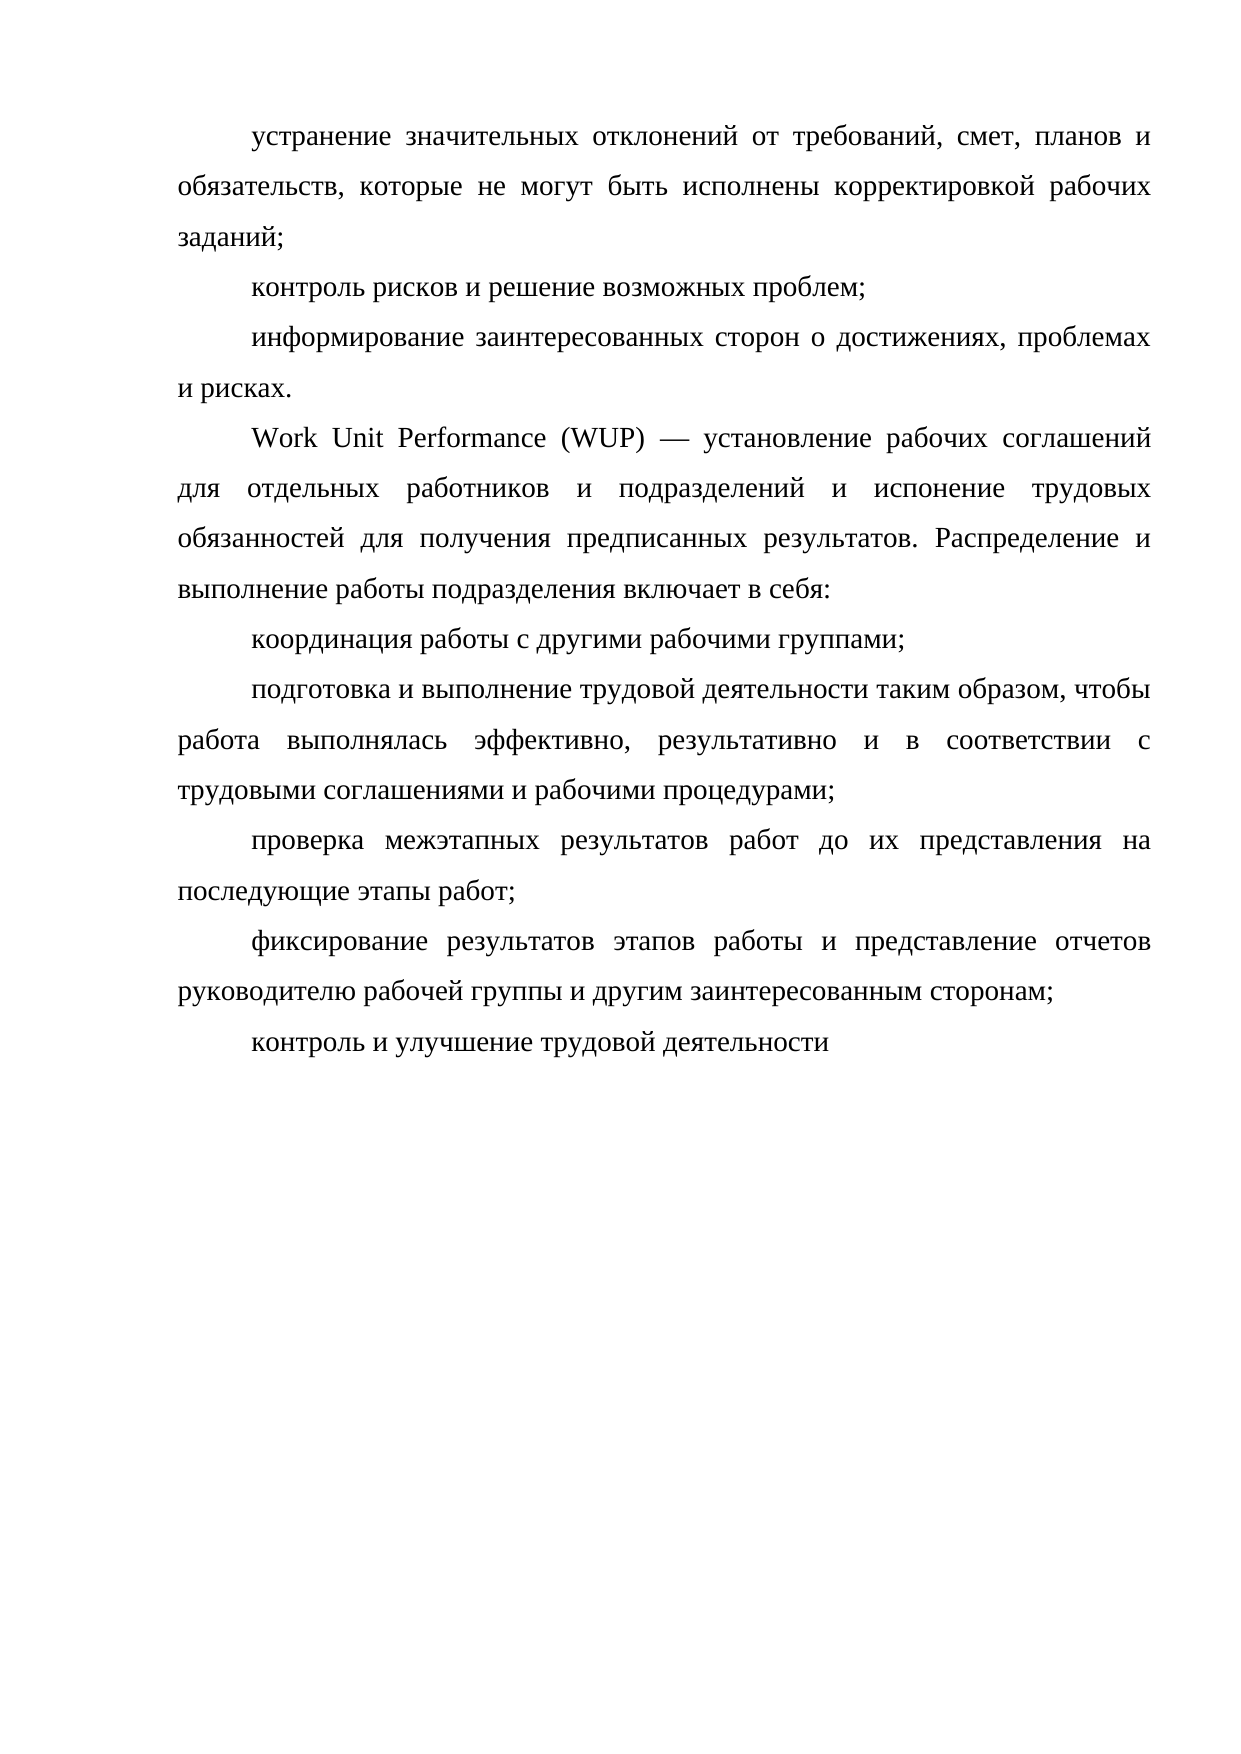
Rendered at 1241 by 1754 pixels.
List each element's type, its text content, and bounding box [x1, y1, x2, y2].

text подготовка и выполнение трудовой деятельности таким образом, чтобы работа выполнялась эффективно, результативно и в соответствии с трудовыми соглашениями и рабочими процедурами; [177, 672, 1152, 806]
text проверка межэтапных результатов работ до их представления на последующие этапы работ; [177, 822, 1152, 906]
text фиксирование результатов этапов работы и представление отчетов руководителю рабочей группы и другим заинтересованным сторонам; [177, 923, 1152, 1007]
text контроль и улучшение трудовой деятельности [177, 1024, 1152, 1057]
text информирование заинтересованных сторон о достижениях, проблемах и рисках. [177, 319, 1152, 403]
text Work Unit Performance (WUP) — установление рабочих соглашений для отдельных работников и подразделений и испонение трудовых обязанностей для получения предписанных результатов. Распределение и выполнение работы подразделения включает в себя: [177, 420, 1152, 604]
text контроль рисков и решение возможных проблем; [177, 269, 1152, 303]
text устранение значительных отклонений от требований, смет, планов и обязательств, которые не могут быть исполнены корректировкой рабочих заданий; [177, 118, 1152, 252]
text координация работы с другими рабочими группами; [177, 621, 1152, 655]
